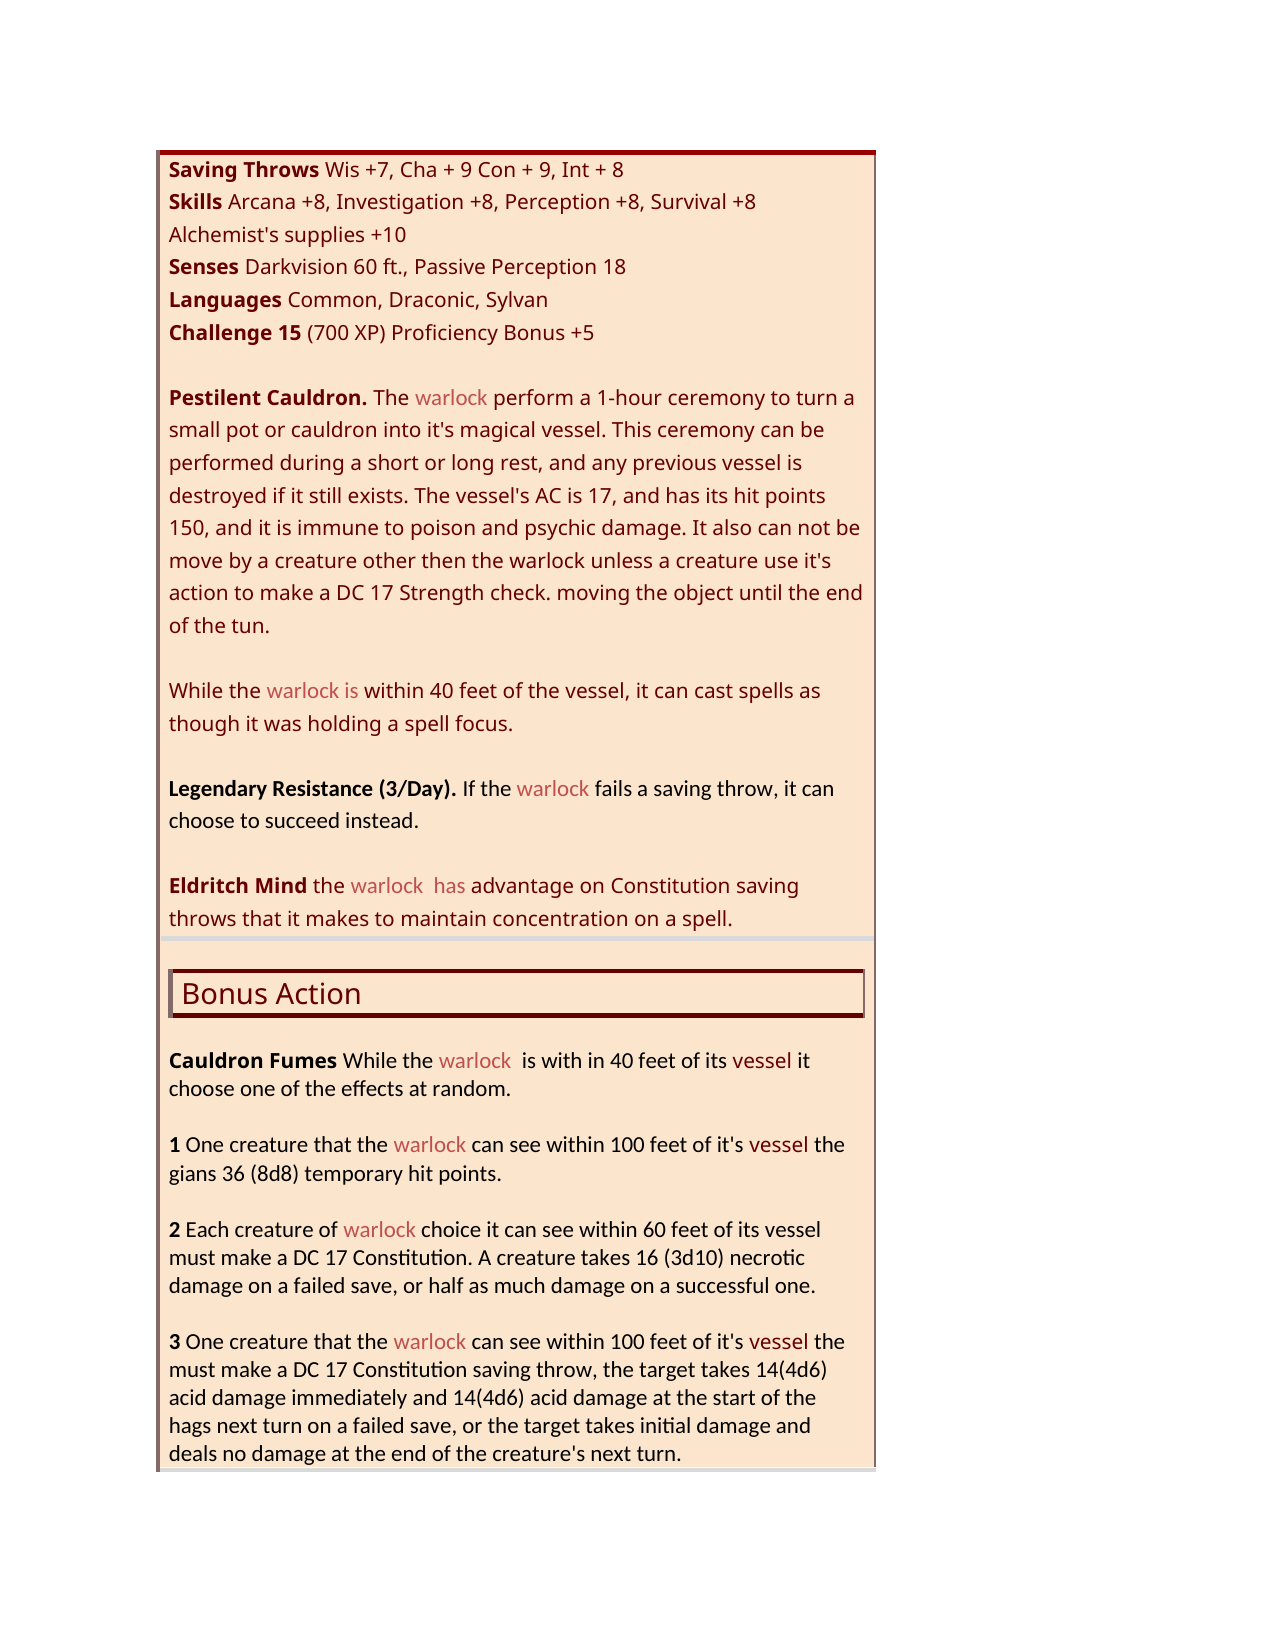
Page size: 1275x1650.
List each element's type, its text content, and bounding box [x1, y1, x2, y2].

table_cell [160, 937, 874, 1467]
table_cell Saving Throws Wis +7, Cha + 9 Con + 9, Int + 8 Skills Arcana +8, Investigation +8, Perception +8, Survival +8 Alchemist's supplies +10 Senses Darkvision 60 ft., Passive Perception 18 Languages Common, Draconic, Sylvan Challenge 15 (700 XP) Proficiency Bonus +5 Pestilent Cauldron. The warlock perform a 1-hour ceremony to turn a small pot or cauldron into it's magical vessel. This ceremony can be performed during a short or long rest, and any previous vessel is destroyed if it still exists. The vessel's AC is 17, and has its hit points 150, and it is immune to poison and psychic damage. It also can not be move by a creature other then the warlock unless a creature use it's action to make a DC 17 Strength check. moving the object until the end of the tun. While the warlock is within 40 feet of the vessel, it can cast spells as though it was holding a spell focus. Legendary Resistance (3/Day). If the warlock fails a saving throw, it can choose to succeed instead. Eldritch Mind the warlock has advantage on Constitution saving throws that it makes to maintain concentration on a spell. [160, 155, 874, 936]
